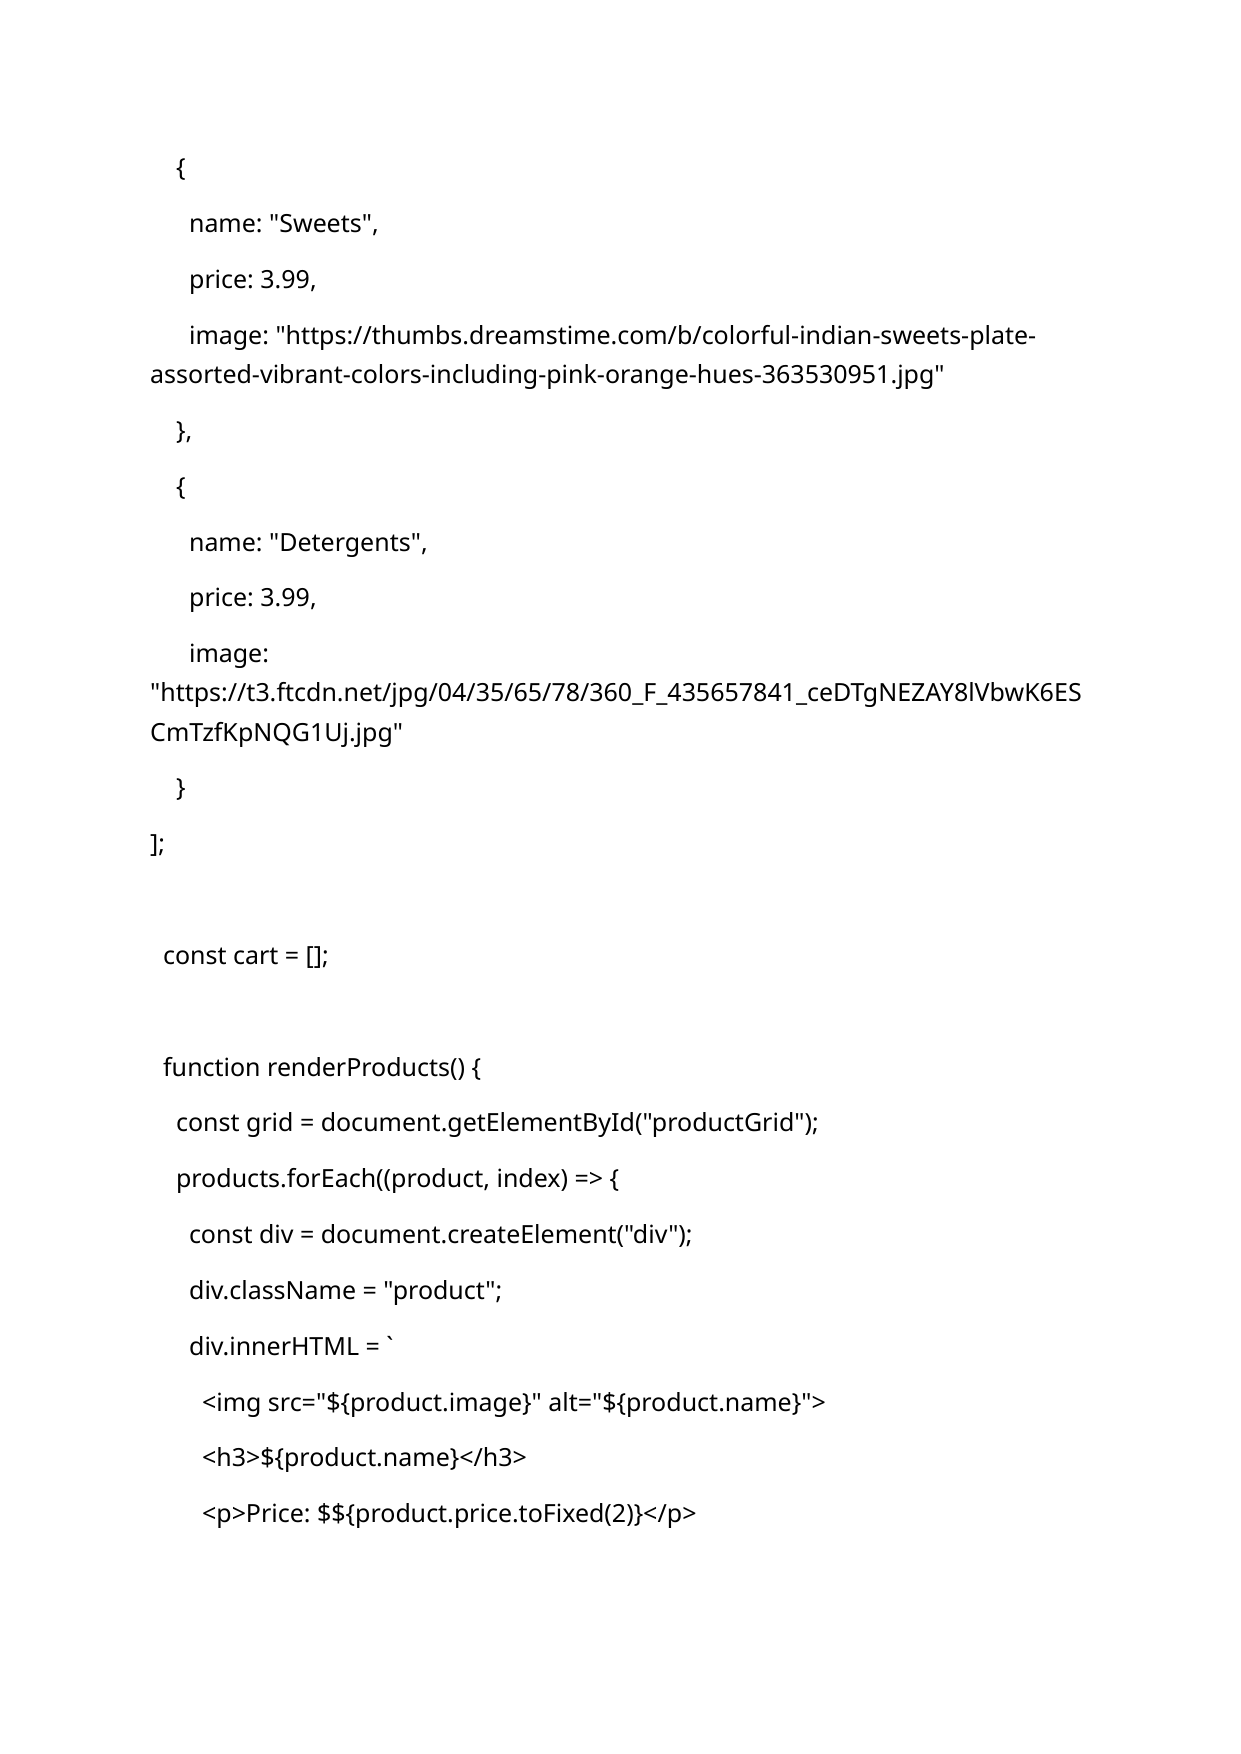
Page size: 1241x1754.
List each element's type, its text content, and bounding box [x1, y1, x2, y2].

text <img src="${product.image}" alt="${product.name}"> [150, 1384, 1090, 1418]
text { [150, 150, 1090, 184]
text const div = document.createElement("div"); [150, 1217, 1090, 1251]
text div.className = "product"; [150, 1272, 1090, 1307]
text const cart = []; [150, 937, 1090, 972]
text name: "Detergents", [150, 524, 1090, 558]
text <h3>${product.name}</h3> [150, 1440, 1090, 1474]
text image: "https://thumbs.dreamstime.com/b/colorful-indian-sweets-plate-assorted-vibrant-colors-including-pink-orange-hues-363530951.jpg" [150, 317, 1090, 391]
text price: 3.99, [150, 580, 1090, 614]
text name: "Sweets", [150, 206, 1090, 240]
text products.forEach((product, index) => { [150, 1161, 1090, 1195]
text { [150, 468, 1090, 502]
text const grid = document.getElementById("productGrid"); [150, 1105, 1090, 1139]
text price: 3.99, [150, 262, 1090, 296]
text function renderProducts() { [150, 1049, 1090, 1083]
text div.innerHTML = ` [150, 1328, 1090, 1362]
text }, [150, 412, 1090, 447]
text image: "https://t3.ftcdn.net/jpg/04/35/65/78/360_F_435657841_ceDTgNEZAY8lVbwK6ESCmTzfKpNQG1Uj.jpg" [150, 636, 1090, 748]
text } [150, 770, 1090, 804]
text <p>Price: $${product.price.toFixed(2)}</p> [150, 1496, 1090, 1530]
text ]; [150, 826, 1090, 860]
